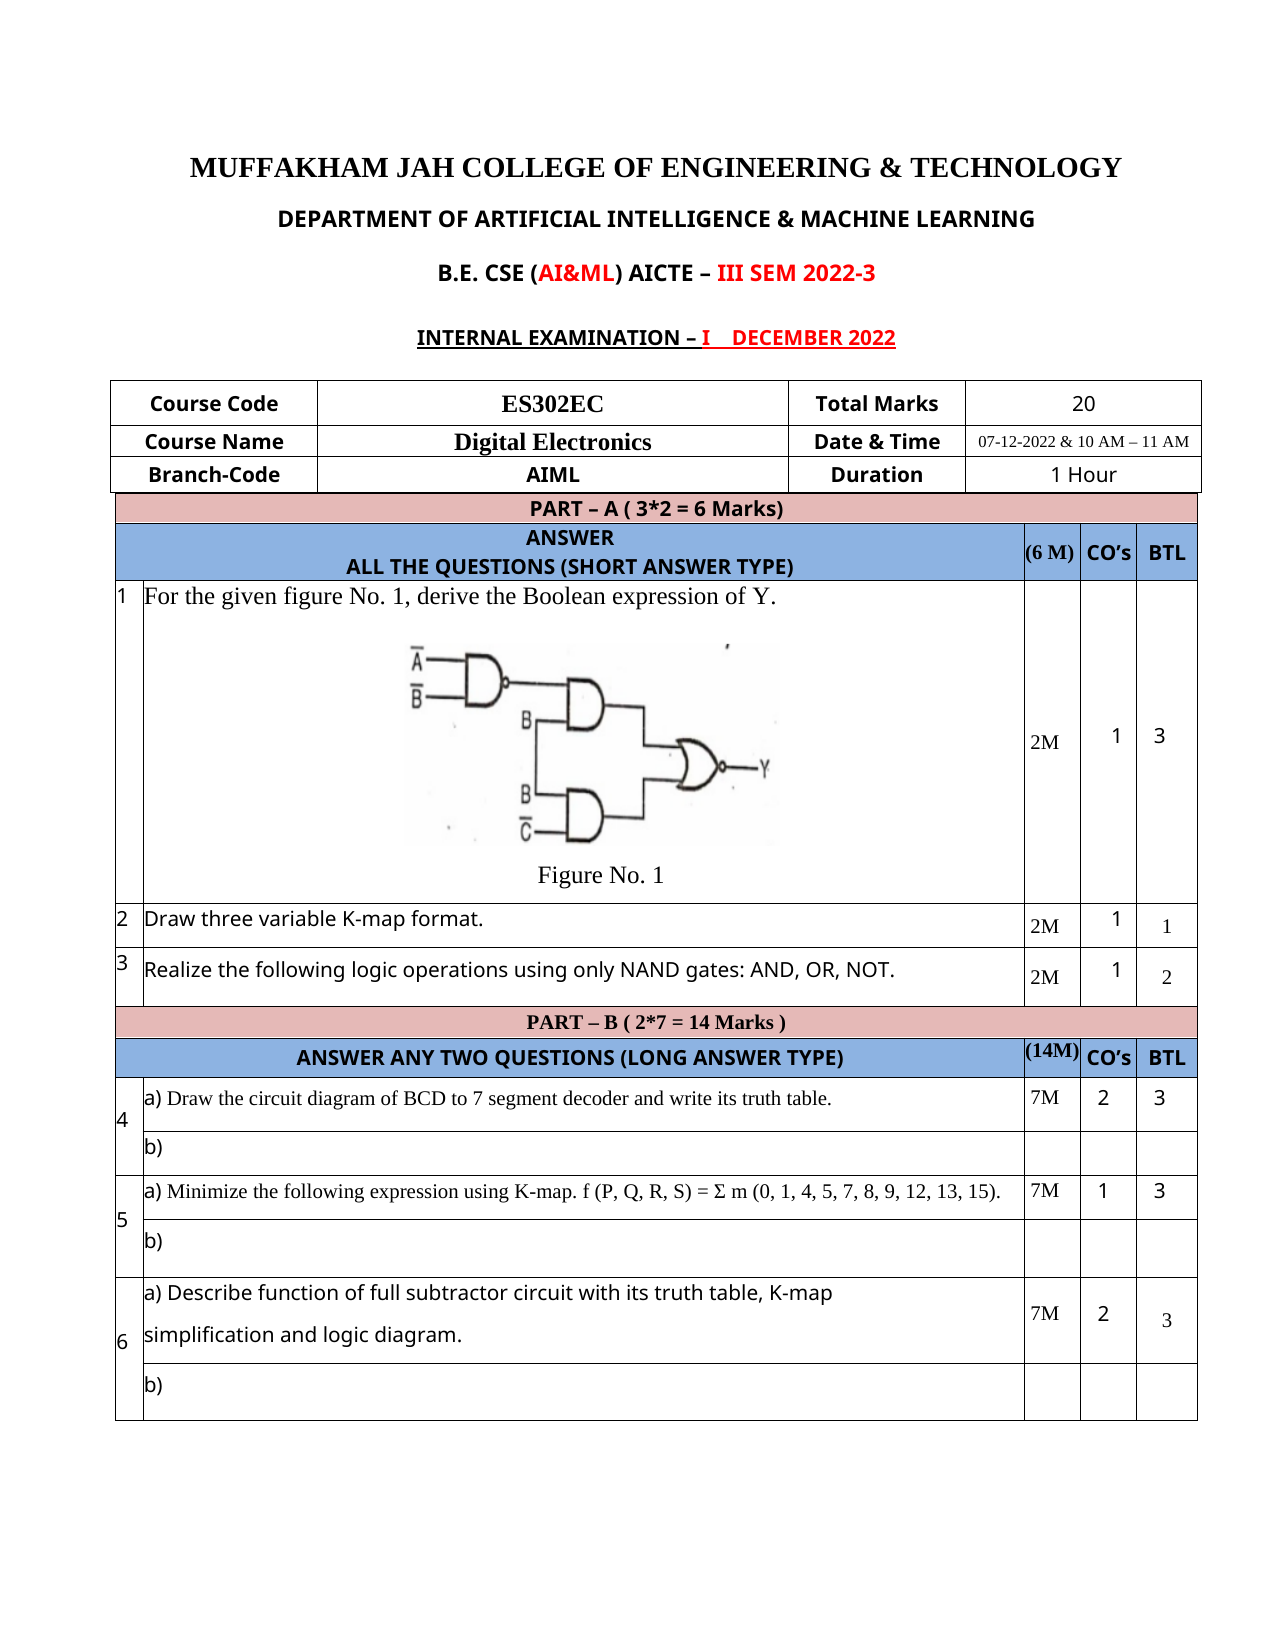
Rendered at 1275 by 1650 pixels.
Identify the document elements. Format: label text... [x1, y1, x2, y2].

table_cell [1025, 1364, 1080, 1420]
table_cell 7M [1025, 1078, 1080, 1131]
table_cell [1137, 1364, 1197, 1420]
table_cell b) [144, 1132, 1024, 1175]
table_cell 5 [116, 1176, 143, 1277]
table_cell Course Name [111, 426, 317, 456]
table_cell ANSWER ALL THE QUESTIONS (SHORT ANSWER TYPE) [116, 524, 1024, 580]
table_cell 2 [1081, 1278, 1136, 1363]
table_cell 2 [116, 904, 143, 947]
table_cell 1 [1081, 904, 1136, 947]
table_cell [1137, 1220, 1197, 1277]
table_cell 2 [1081, 1078, 1136, 1131]
table_cell 2M [1025, 904, 1080, 947]
text DEPARTMENT OF ARTIFICIAL INTELLIGENCE & MACHINE LEARNING [150, 203, 1162, 234]
table_cell PART – B ( 2*7 = 14 Marks ) [116, 1007, 1197, 1037]
table_cell a) Describe function of full subtractor circuit with its truth table, K-map simplification and logic diagram. [144, 1278, 1024, 1363]
table_cell 1 [1137, 904, 1197, 947]
table_cell 3 [1137, 1078, 1197, 1131]
table_cell 2M [1025, 948, 1080, 1006]
table_cell AIML [318, 457, 788, 492]
table_cell 4 [116, 1078, 143, 1175]
table_cell 07-12-2022 & 10 AM – 11 AM [966, 426, 1201, 456]
table_cell (14M) [1025, 1039, 1080, 1077]
table_cell 3 [1137, 1176, 1197, 1218]
table_header Total Marks [789, 381, 965, 425]
table_cell 1 [1081, 948, 1136, 1006]
table_cell b) [144, 1364, 1024, 1420]
table_cell 1 [116, 581, 143, 903]
table_cell a) Minimize the following expression using K-map. f (P, Q, R, S) = Σ m (0, 1, 4, 5, 7, 8, 9, 12, 13, 15). [144, 1176, 1024, 1218]
table_cell Digital Electronics [318, 426, 788, 456]
table_cell a) Draw the circuit diagram of BCD to 7 segment decoder and write its truth table. [144, 1078, 1024, 1131]
table_cell 3 [1137, 581, 1197, 903]
table_cell 1 Hour [966, 457, 1201, 492]
table_cell [1137, 1132, 1197, 1175]
table_cell [1081, 1220, 1136, 1277]
table_header Course Code [111, 381, 317, 425]
table_cell Date & Time [789, 426, 965, 456]
table_cell Duration [789, 457, 965, 492]
table_cell Draw three variable K-map format. [144, 904, 1024, 947]
table_cell CO’s [1081, 524, 1136, 580]
table_cell CO’s [1081, 1039, 1136, 1077]
table_cell BTL [1137, 1039, 1197, 1077]
table_cell 7M [1025, 1278, 1080, 1363]
table_header ES302EC [318, 381, 788, 425]
table_cell [1081, 1132, 1136, 1175]
text B.E. CSE (AI&ML) AICTE – III SEM 2022-3 [150, 257, 1162, 288]
table_cell b) [144, 1220, 1024, 1277]
table_cell For the given figure No. 1, derive the Boolean expression of Y. Figure No. 1 [144, 581, 1024, 903]
table_cell 7M [1025, 1176, 1080, 1218]
table_cell BTL [1137, 524, 1197, 580]
table_cell 1 [1081, 1176, 1136, 1218]
table_cell 3 [1137, 1278, 1197, 1363]
table_cell [1081, 1364, 1136, 1420]
picture [385, 624, 817, 846]
table_cell 6 [116, 1278, 143, 1420]
table_cell (6 M) [1025, 524, 1080, 580]
text MUFFAKHAM JAH COLLEGE OF ENGINEERING & TECHNOLOGY [150, 150, 1162, 183]
table_cell 3 [116, 948, 143, 1006]
table_cell 2 [1137, 948, 1197, 1006]
table_cell Branch-Code [111, 457, 317, 492]
table_header PART – A ( 3*2 = 6 Marks) [116, 494, 1197, 522]
table_cell 2M [1025, 581, 1080, 903]
table_cell [1025, 1132, 1080, 1175]
table_cell Realize the following logic operations using only NAND gates: AND, OR, NOT. [144, 948, 1024, 1006]
text INTERNAL EXAMINATION – I DECEMBER 2022 [150, 323, 1162, 352]
table_cell ANSWER ANY TWO QUESTIONS (LONG ANSWER TYPE) [116, 1039, 1024, 1077]
table_cell [1025, 1220, 1080, 1277]
table_header 20 [966, 381, 1201, 425]
table_cell 1 [1081, 581, 1136, 903]
